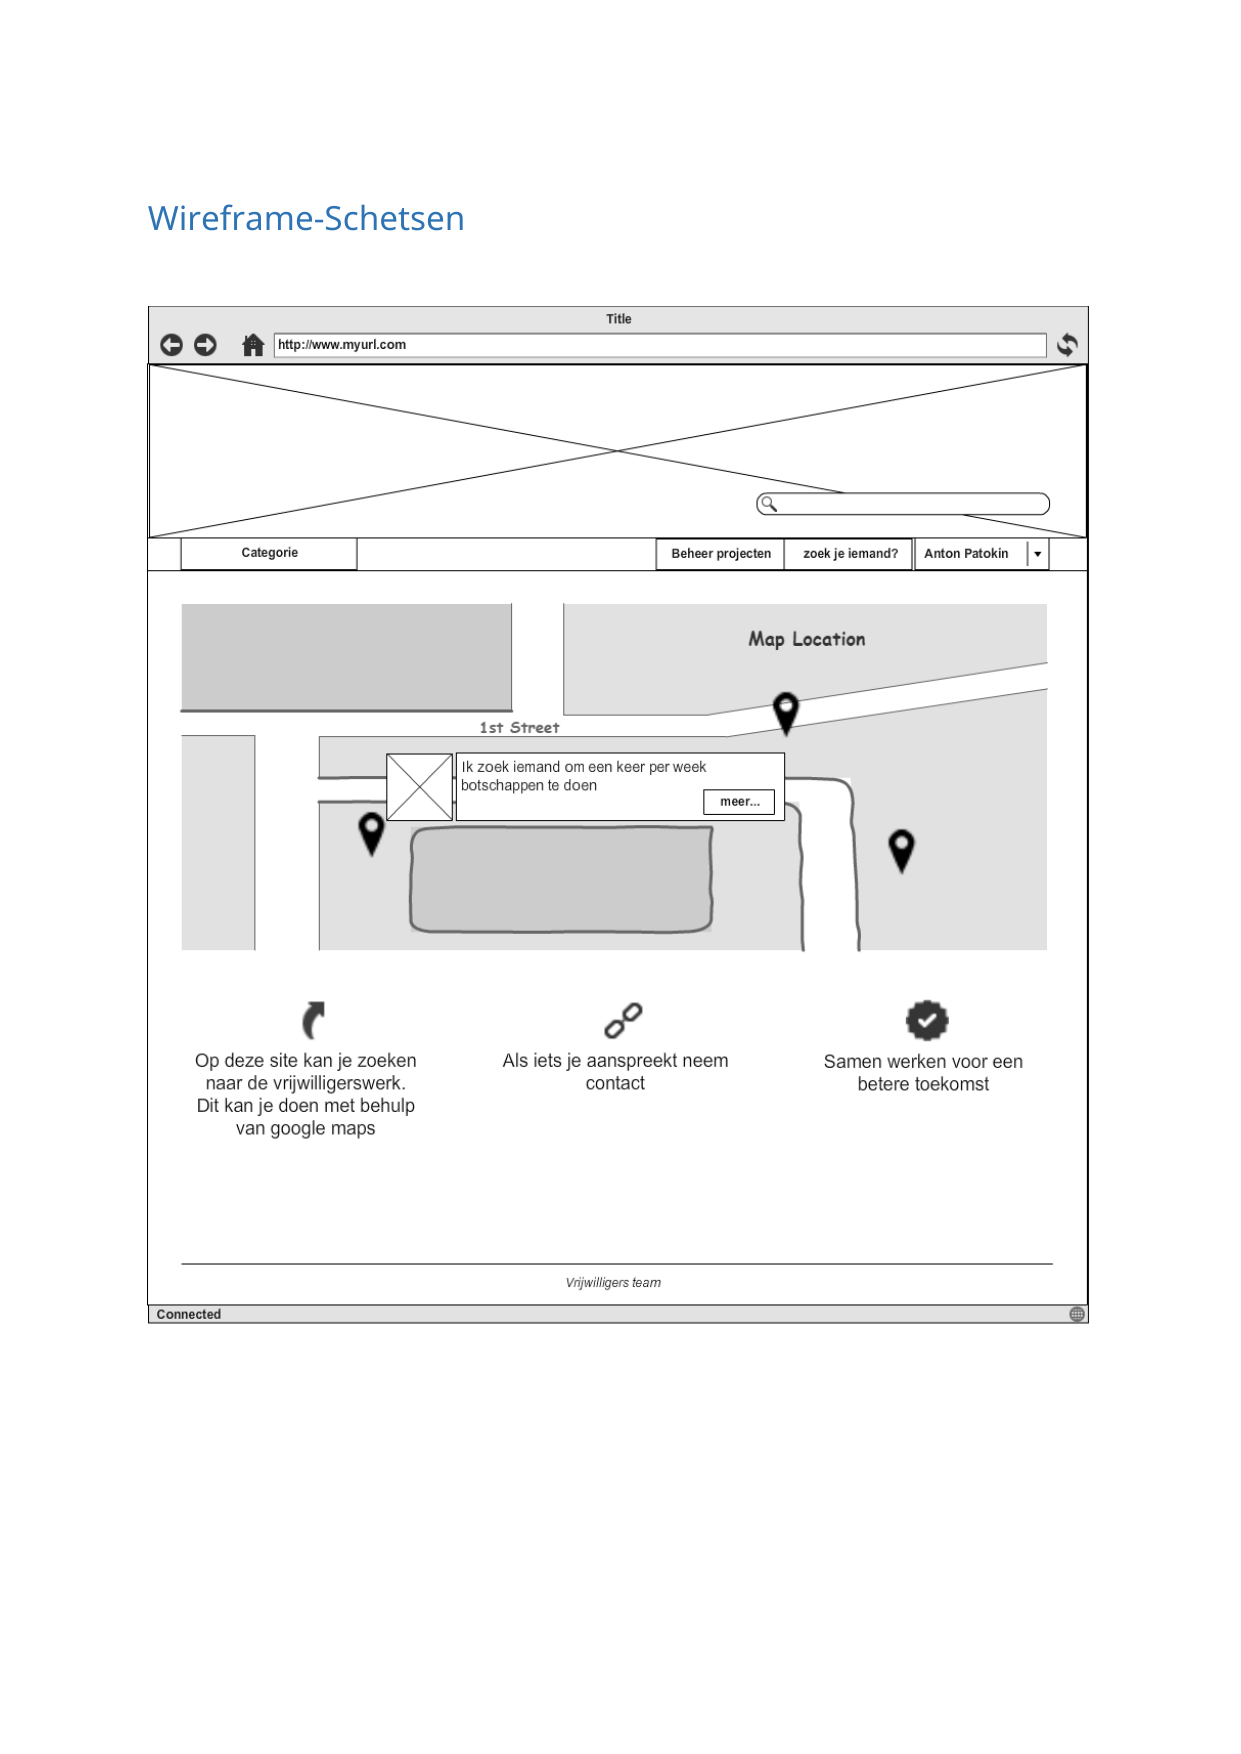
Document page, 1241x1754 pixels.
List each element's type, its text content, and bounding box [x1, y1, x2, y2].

text Wireframe-Schetsen [148, 194, 1093, 240]
picture [147, 306, 1092, 1327]
